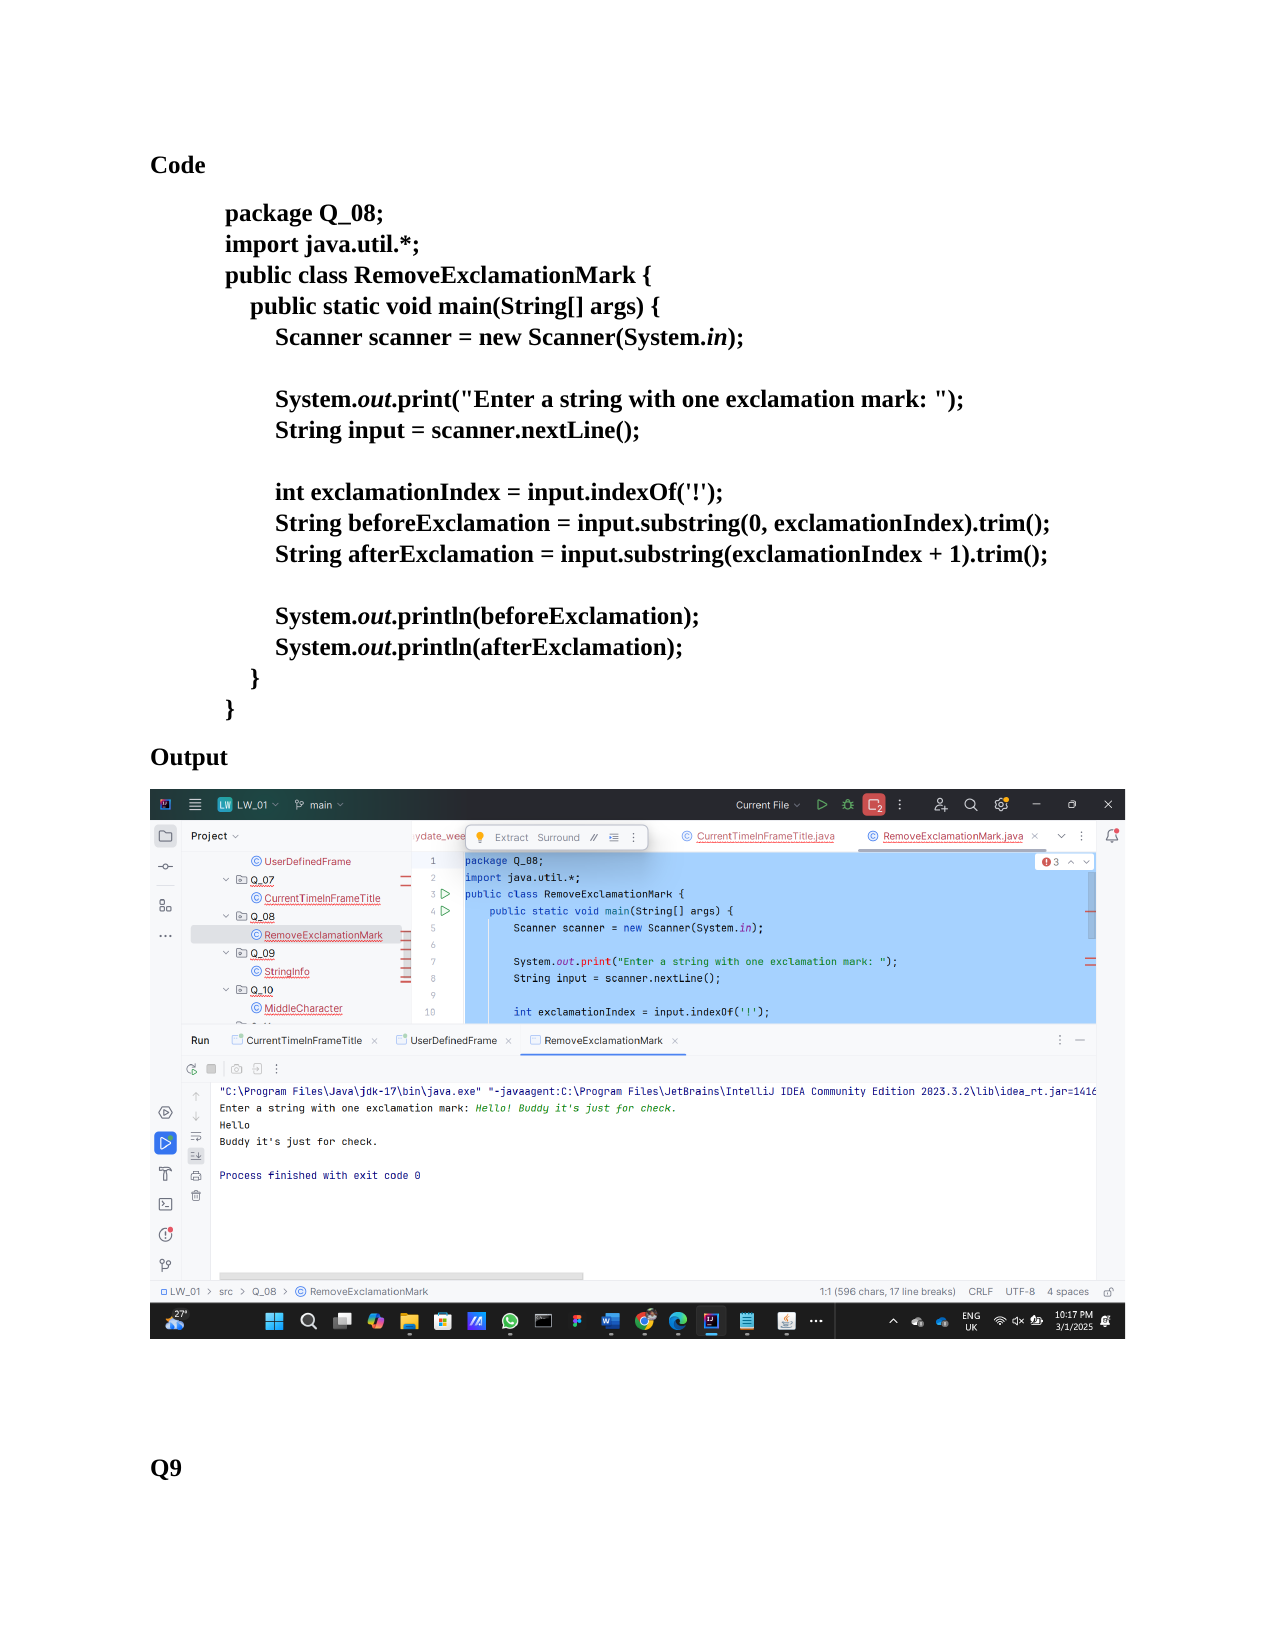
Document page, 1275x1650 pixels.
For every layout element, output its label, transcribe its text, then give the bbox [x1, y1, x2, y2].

text Code [150, 150, 1125, 179]
picture [150, 789, 1125, 1339]
text Q9 [150, 1453, 1125, 1482]
text Output [150, 742, 1125, 771]
text package Q_08; import java.util.*; public class RemoveExclamationMark { public static void main(String[] args) { Scanner scanner = new Scanner(System.in); System.out.print("Enter a string with one exclamation mark: "); String input = scanner.nextLine(); int exclamationIndex = input.indexOf('!'); String beforeExclamation = input.substring(0, exclamationIndex).trim(); String afterExclamation = input.substring(exclamationIndex + 1).trim(); System.out.println(beforeExclamation); System.out.println(afterExclamation); } } [225, 198, 1125, 723]
